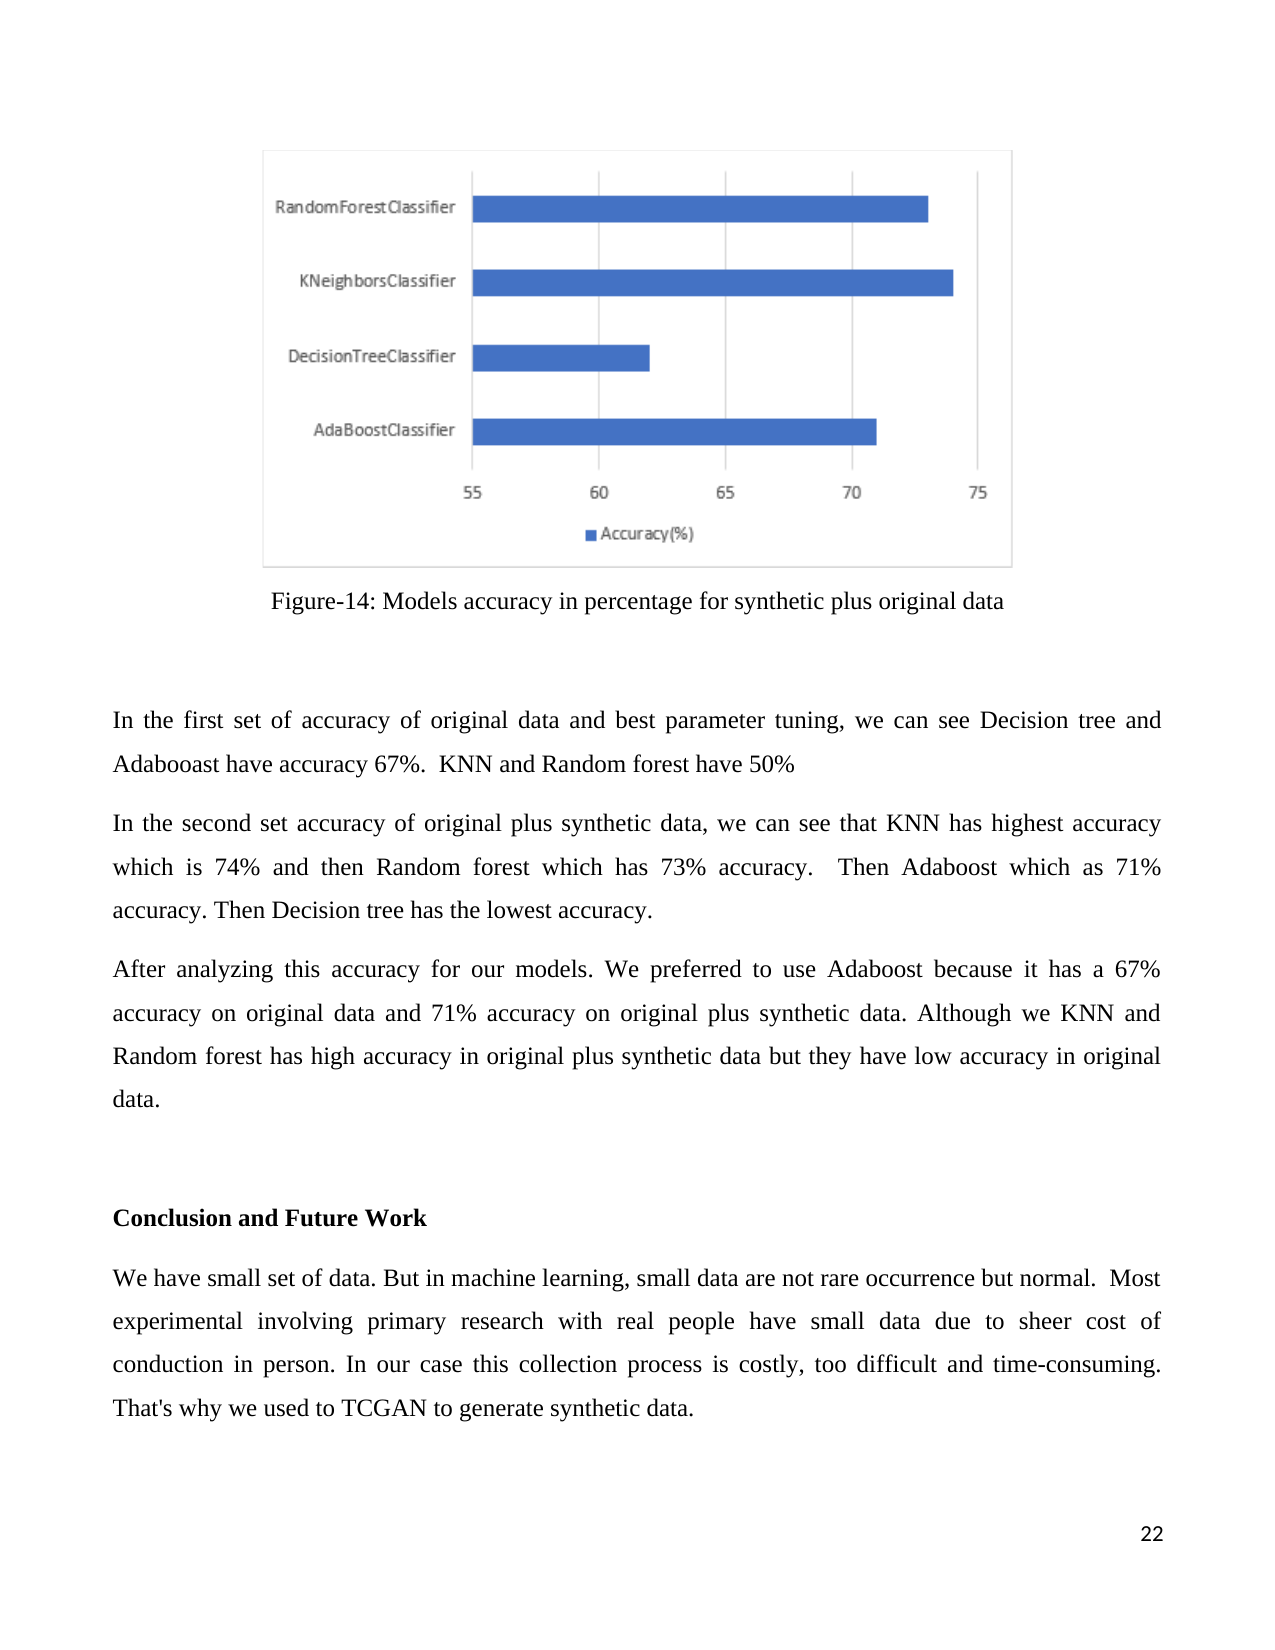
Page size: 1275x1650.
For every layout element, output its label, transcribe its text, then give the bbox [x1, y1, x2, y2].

text In the first set of accuracy of original data and best parameter tuning, we can see Decision tree and Adabooast have accuracy 67%. KNN and Random forest have 50% [112, 706, 1162, 777]
text In the second set accuracy of original plus synthetic data, we can see that KNN has highest accuracy which is 74% and then Random forest which has 73% accuracy. Then Adaboost which as 71% accuracy. Then Decision tree has the lowest accuracy. [112, 808, 1162, 923]
text After analyzing this accuracy for our models. We preferred to use Adaboost because it has a 67% accuracy on original data and 71% accuracy on original plus synthetic data. Although we KNN and Random forest has high accuracy in original plus synthetic data but they have low accuracy in original data. [112, 954, 1162, 1113]
text We have small set of data. But in machine learning, small data are not rare occurrence but normal. Most experimental involving primary research with real people have small data due to sheer cost of conduction in person. In our case this collection process is costly, too difficult and time-consuming. That's why we used to TCGAN to generate synthetic data. [112, 1263, 1162, 1421]
text Figure-14: Models accuracy in percentage for synthetic plus original data [112, 586, 1162, 615]
text Conclusion and Future Work [112, 1203, 1162, 1232]
